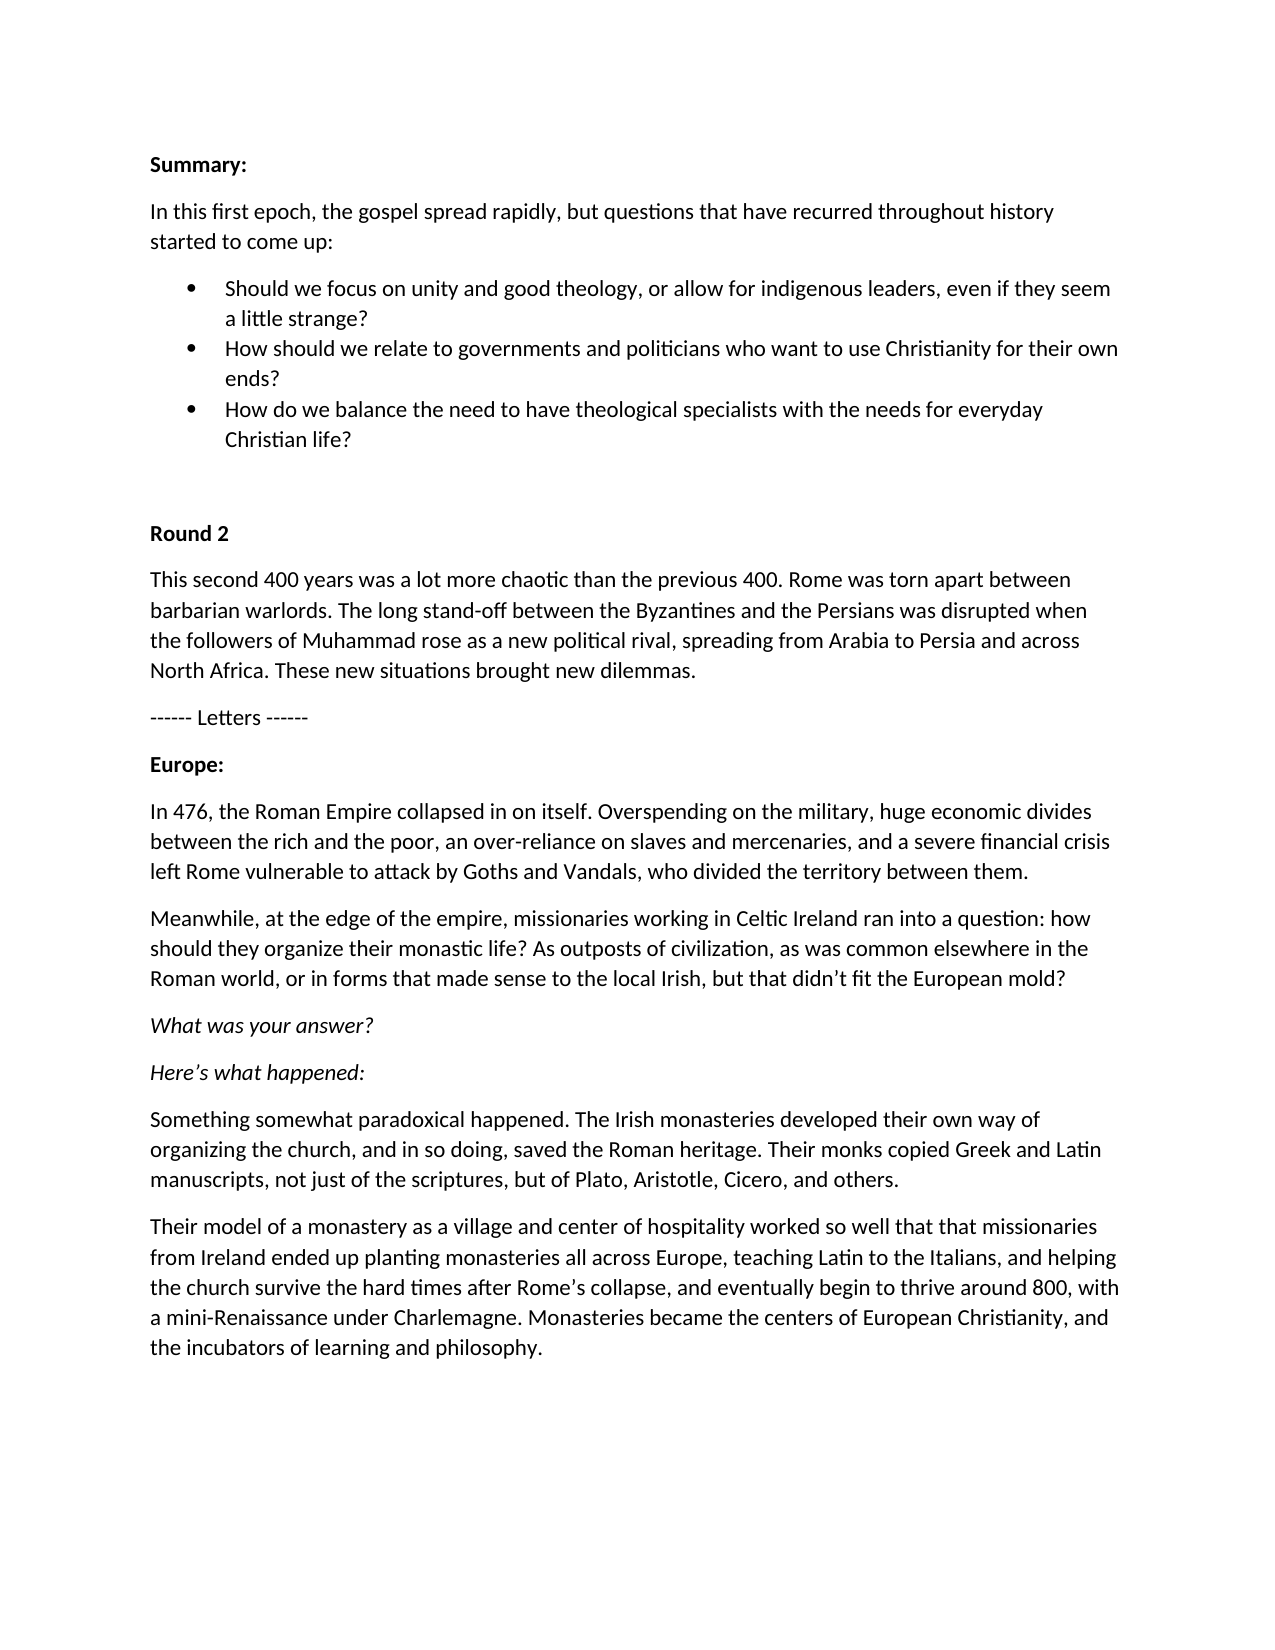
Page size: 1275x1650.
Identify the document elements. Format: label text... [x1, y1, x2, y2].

text Here’s what happened: [150, 1058, 1125, 1086]
text Round 2 [150, 519, 1125, 547]
text Meanwhile, at the edge of the empire, missionaries working in Celtic Ireland ran into a question: how should they organize their monastic life? As outposts of civilization, as was common elsewhere in the Roman world, or in forms that made sense to the local Irish, but that didn’t fit the European mold? [150, 904, 1125, 993]
text In 476, the Roman Empire collapsed in on itself. Overspending on the military, huge economic divides between the rich and the poor, an over-reliance on slaves and mercenaries, and a severe financial crisis left Rome vulnerable to attack by Goths and Vandals, who divided the territory between them. [150, 797, 1125, 885]
text ------ Letters ------ [150, 703, 1125, 731]
text Their model of a monastery as a village and center of hospitality worked so well that that missionaries from Ireland ended up planting monasteries all across Europe, teaching Latin to the Italians, and helping the church survive the hard times after Rome’s collapse, and eventually begin to thrive around 800, with a mini-Renaissance under Charlemagne. Monasteries became the centers of European Christianity, and the incubators of learning and philosophy. [150, 1212, 1125, 1361]
text Summary: [150, 150, 1125, 178]
text What was your answer? [150, 1011, 1125, 1039]
text Europe: [150, 750, 1125, 778]
text This second 400 years was a lot more chaotic than the previous 400. Rome was torn apart between barbarian warlords. The long stand-off between the Byzantines and the Persians was disrupted when the followers of Muhammad rose as a new political rival, spreading from Arabia to Persia and across North Africa. These new situations brought new dilemmas. [150, 566, 1125, 684]
list Should we focus on unity and good theology, or allow for indigenous leaders, even if they seem a little strange? [187, 274, 1125, 332]
text Something somewhat paradoxical happened. The Irish monasteries developed their own way of organizing the church, and in so doing, saved the Roman heritage. Their monks copied Greek and Latin manuscripts, not just of the scriptures, but of Plato, Aristotle, Cicero, and others. [150, 1105, 1125, 1194]
list How should we relate to governments and politicians who want to use Christianity for their own ends? [187, 334, 1125, 393]
list How do we balance the need to have theological specialists with the needs for everyday Christian life? [187, 395, 1125, 453]
text In this first epoch, the gospel spread rapidly, but questions that have recurred throughout history started to come up: [150, 197, 1125, 255]
